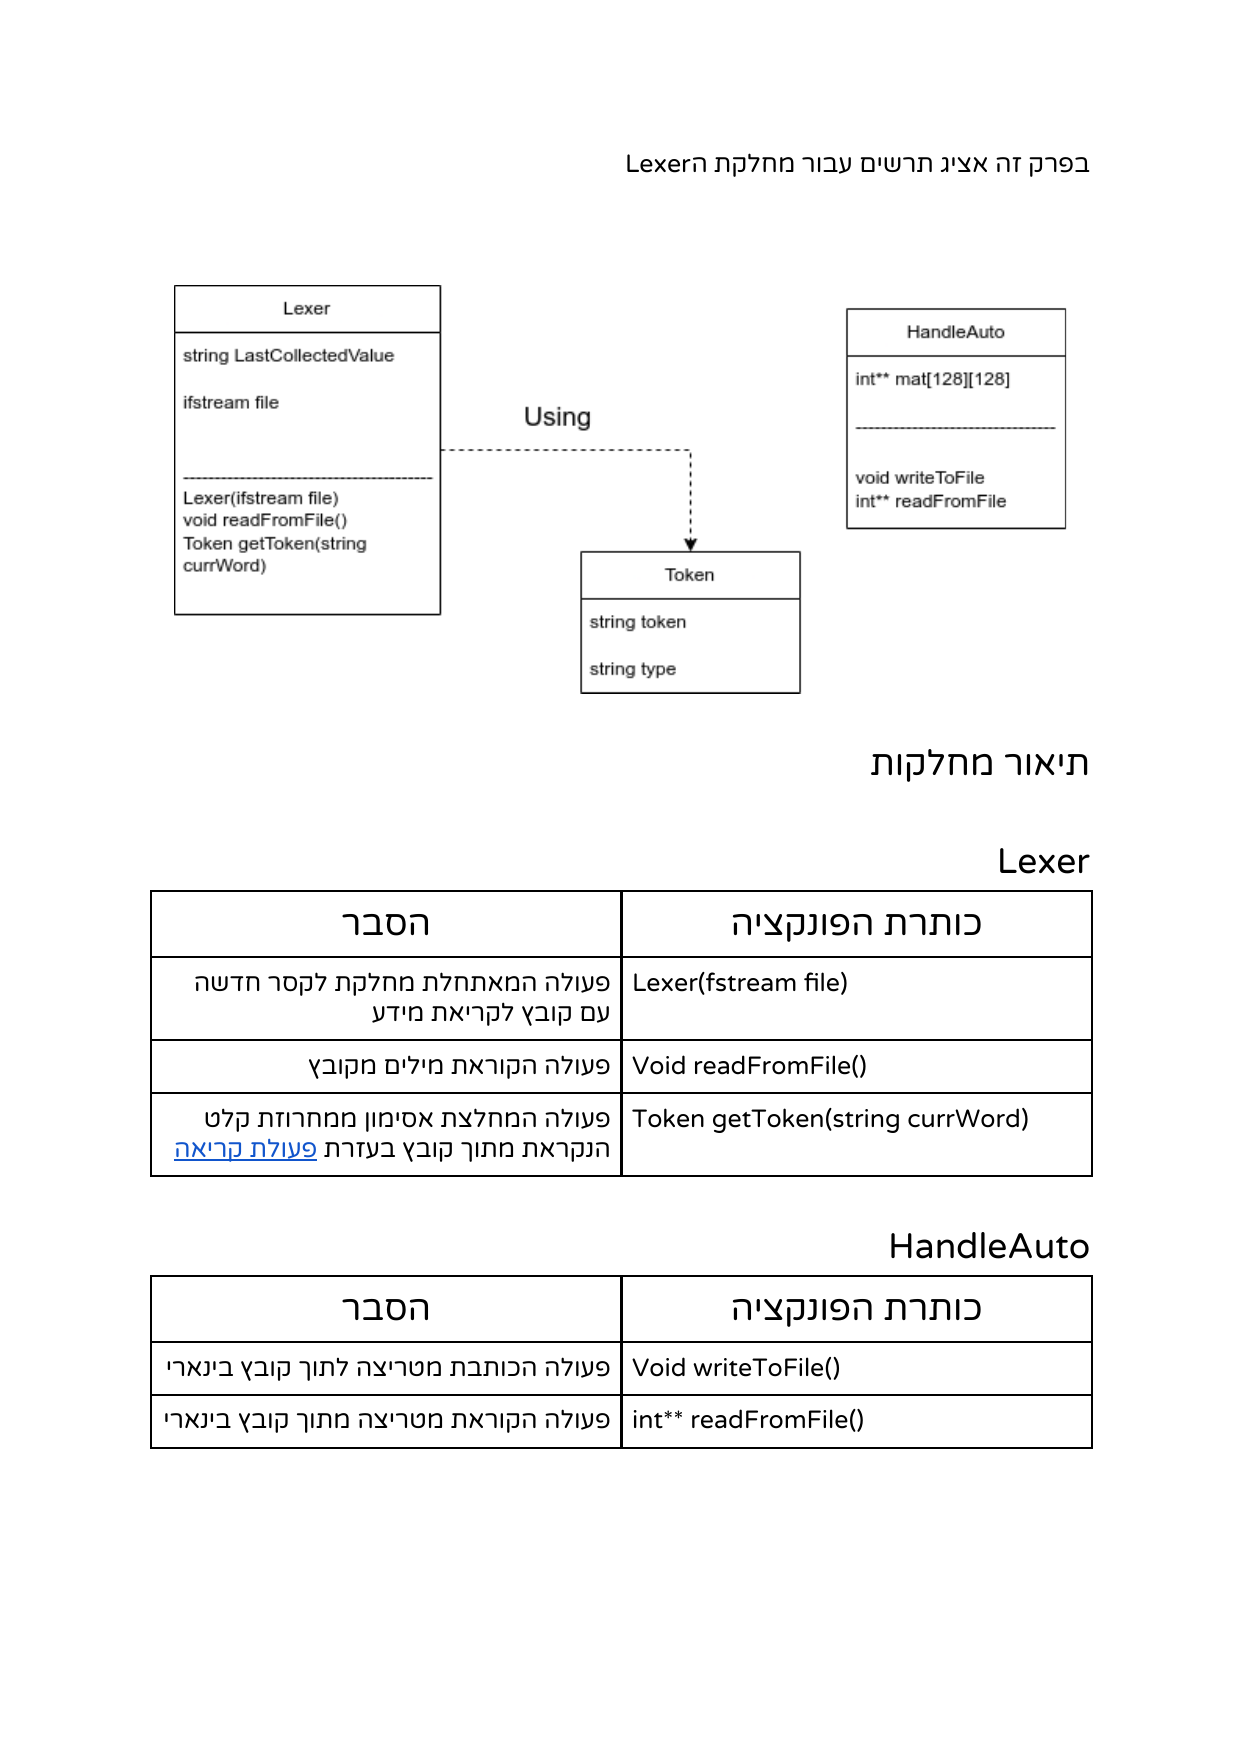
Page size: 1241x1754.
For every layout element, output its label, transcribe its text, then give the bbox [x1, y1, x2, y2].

table_cell פעולה המאתחלת מחלקת לקסר חדשה עם קובץ לקריאת מידע [152, 958, 620, 1039]
table_cell Void readFromFile() [623, 1041, 1091, 1092]
table_cell פעולה המחלצת אסימון ממחרוזת קלט הנקראת מתוך קובץ בעזרת פעולת קריאה [152, 1094, 620, 1175]
table_header הסבר [152, 892, 620, 956]
table_header כותרת הפונקציה [623, 892, 1091, 956]
table_cell Token getToken(string currWord) [623, 1094, 1091, 1175]
text HandleAuto [150, 1226, 1090, 1269]
text בפרק זה אציג תרשים עבור מחלקת הLexer [150, 150, 1090, 180]
table_header כותרת הפונקציה [623, 1277, 1091, 1341]
table_cell int** readFromFile() [623, 1396, 1091, 1447]
table_header הסבר [152, 1277, 620, 1341]
text תיאור מחלקות [150, 743, 1090, 786]
table_cell פעולה הקוראת מטריצה מתוך קובץ בינארי [152, 1396, 620, 1447]
table_cell Lexer(fstream file) [623, 958, 1091, 1039]
table_cell Void writeToFile() [623, 1343, 1091, 1393]
table_cell פעולה הכותבת מטריצה לתוך קובץ בינארי [152, 1343, 620, 1393]
text Lexer [150, 841, 1090, 884]
table_cell פעולה הקוראת מילים מקובץ [152, 1041, 620, 1092]
picture [174, 285, 1067, 694]
